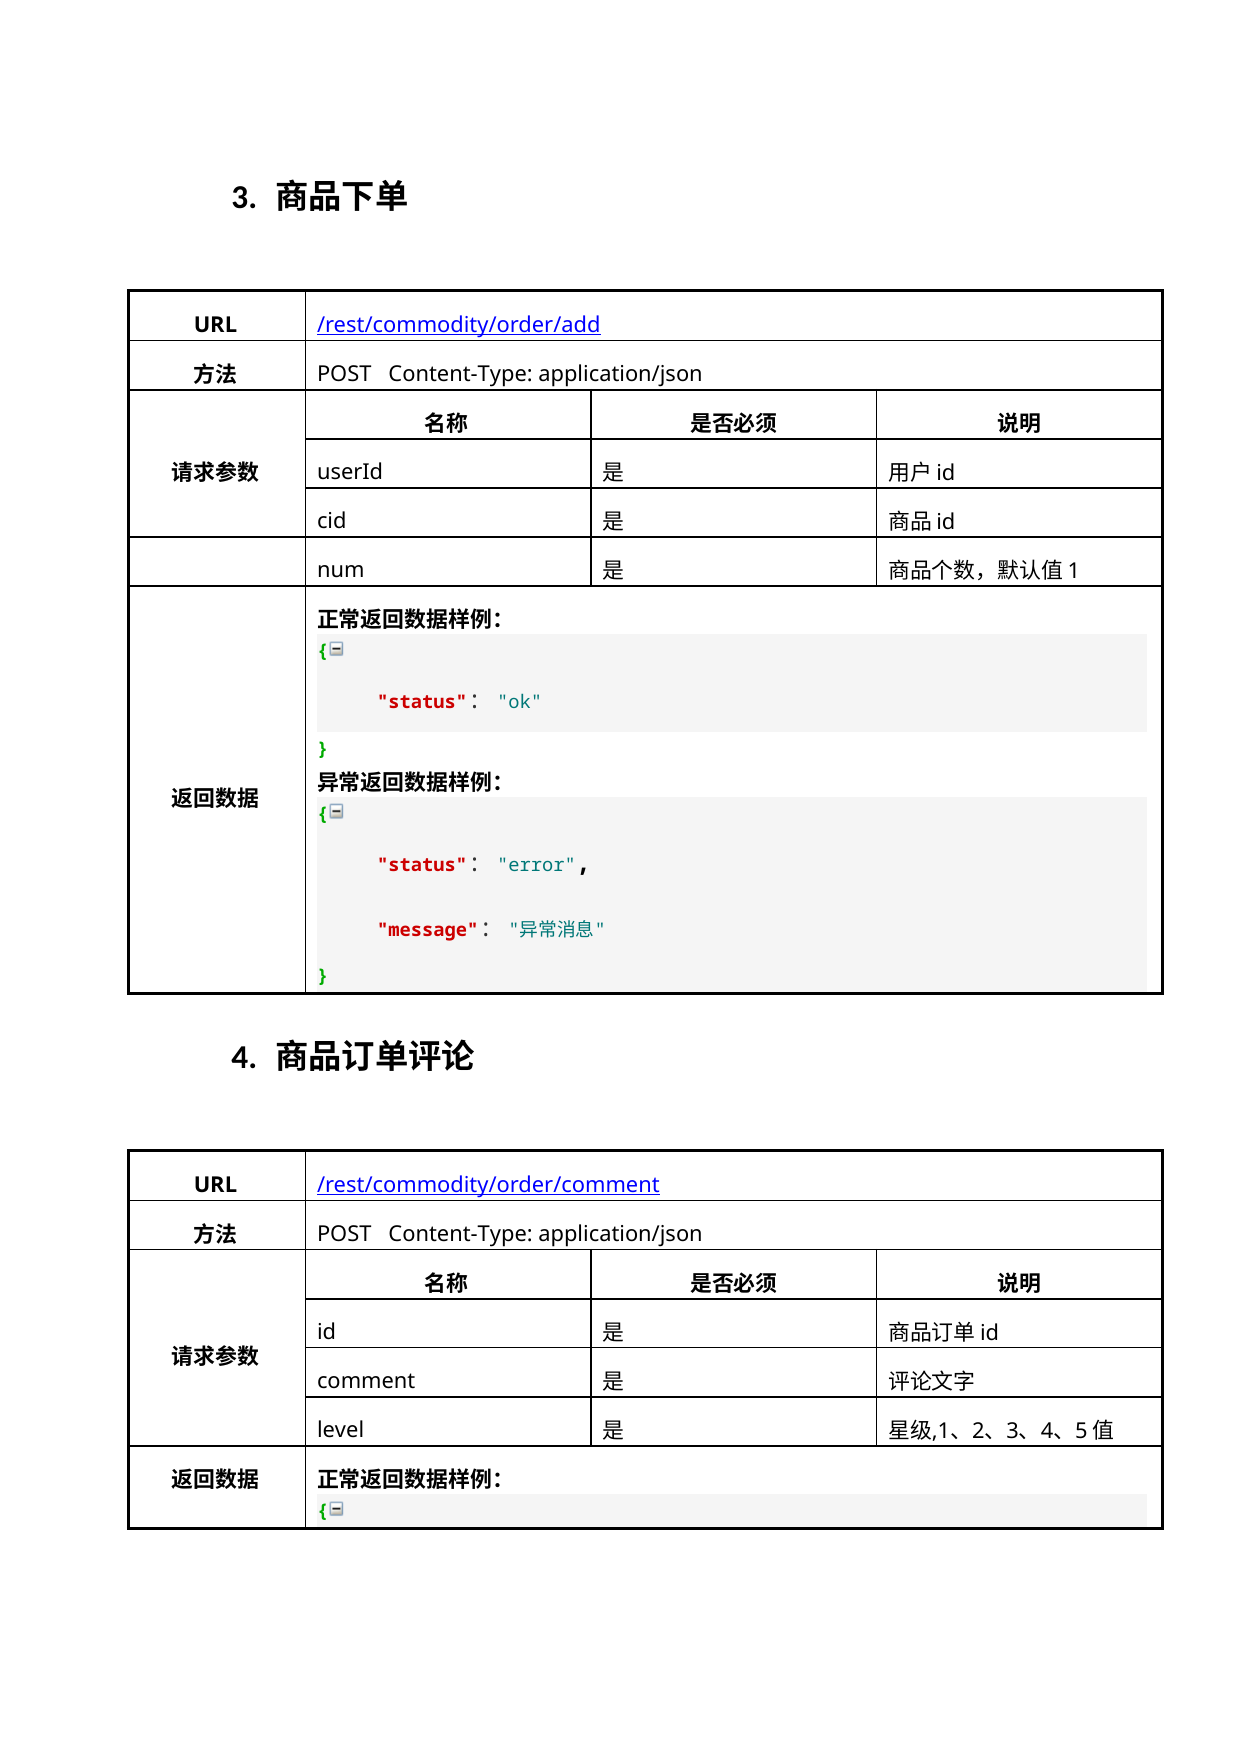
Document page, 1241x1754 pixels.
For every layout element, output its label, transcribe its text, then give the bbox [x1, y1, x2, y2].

table_cell POST Content-Type: application/json [306, 341, 1161, 389]
picture [328, 1500, 372, 1518]
subtitle 商品订单评论 [231, 1022, 1053, 1087]
table_cell 返回数据 [130, 587, 305, 992]
picture [328, 640, 372, 658]
table_header URL [130, 1152, 305, 1200]
table_cell 是 [592, 440, 876, 487]
table_cell 名称 [306, 391, 590, 438]
table_cell 是 [592, 1398, 876, 1445]
table_cell 商品订单id [877, 1300, 1161, 1347]
table_cell 方法 [130, 1201, 305, 1249]
table_cell 方法 [130, 341, 305, 389]
table_cell 是 [592, 538, 876, 585]
table_cell 说明 [877, 1250, 1161, 1298]
table_cell comment [306, 1348, 590, 1396]
table_header /rest/commodity/order/add [306, 292, 1161, 340]
table_cell 是否必须 [592, 391, 876, 438]
table_cell 评论文字 [877, 1348, 1161, 1396]
table_cell level [306, 1398, 590, 1445]
table_cell 说明 [877, 391, 1161, 438]
table_cell 商品id [877, 489, 1161, 536]
table_cell userId [306, 440, 590, 487]
table_header /rest/commodity/order/comment [306, 1152, 1161, 1200]
subtitle 商品下单 [231, 162, 1053, 227]
table_cell 是 [592, 1300, 876, 1347]
table_cell 用户id [877, 440, 1161, 487]
table_cell 是 [592, 1348, 876, 1396]
table_cell 是否必须 [592, 1250, 876, 1298]
table_cell [130, 538, 305, 585]
table_cell 请求参数 [130, 391, 305, 536]
table_cell id [306, 1300, 590, 1347]
table_cell cid [306, 489, 590, 536]
table_cell 星级,1、2、3、4、5值 [877, 1398, 1161, 1445]
table_cell num [306, 538, 590, 585]
table_cell 请求参数 [130, 1250, 305, 1445]
table_cell 返回数据 [130, 1447, 305, 1527]
table_cell 正常返回数据样例： { "status": "ok" } 异常返回数据样例： { "status": "error", "message": "异常消息" } [306, 1447, 1161, 1527]
table_cell 是 [592, 489, 876, 536]
picture [328, 803, 372, 821]
table_header URL [130, 292, 305, 340]
table_cell 名称 [306, 1250, 590, 1298]
table_cell 商品个数，默认值1 [877, 538, 1161, 585]
table_cell 正常返回数据样例： { "status": "ok" } 异常返回数据样例： { "status": "error", "message": "异常消息" } [306, 587, 1161, 992]
table_cell POST Content-Type: application/json [306, 1201, 1161, 1249]
